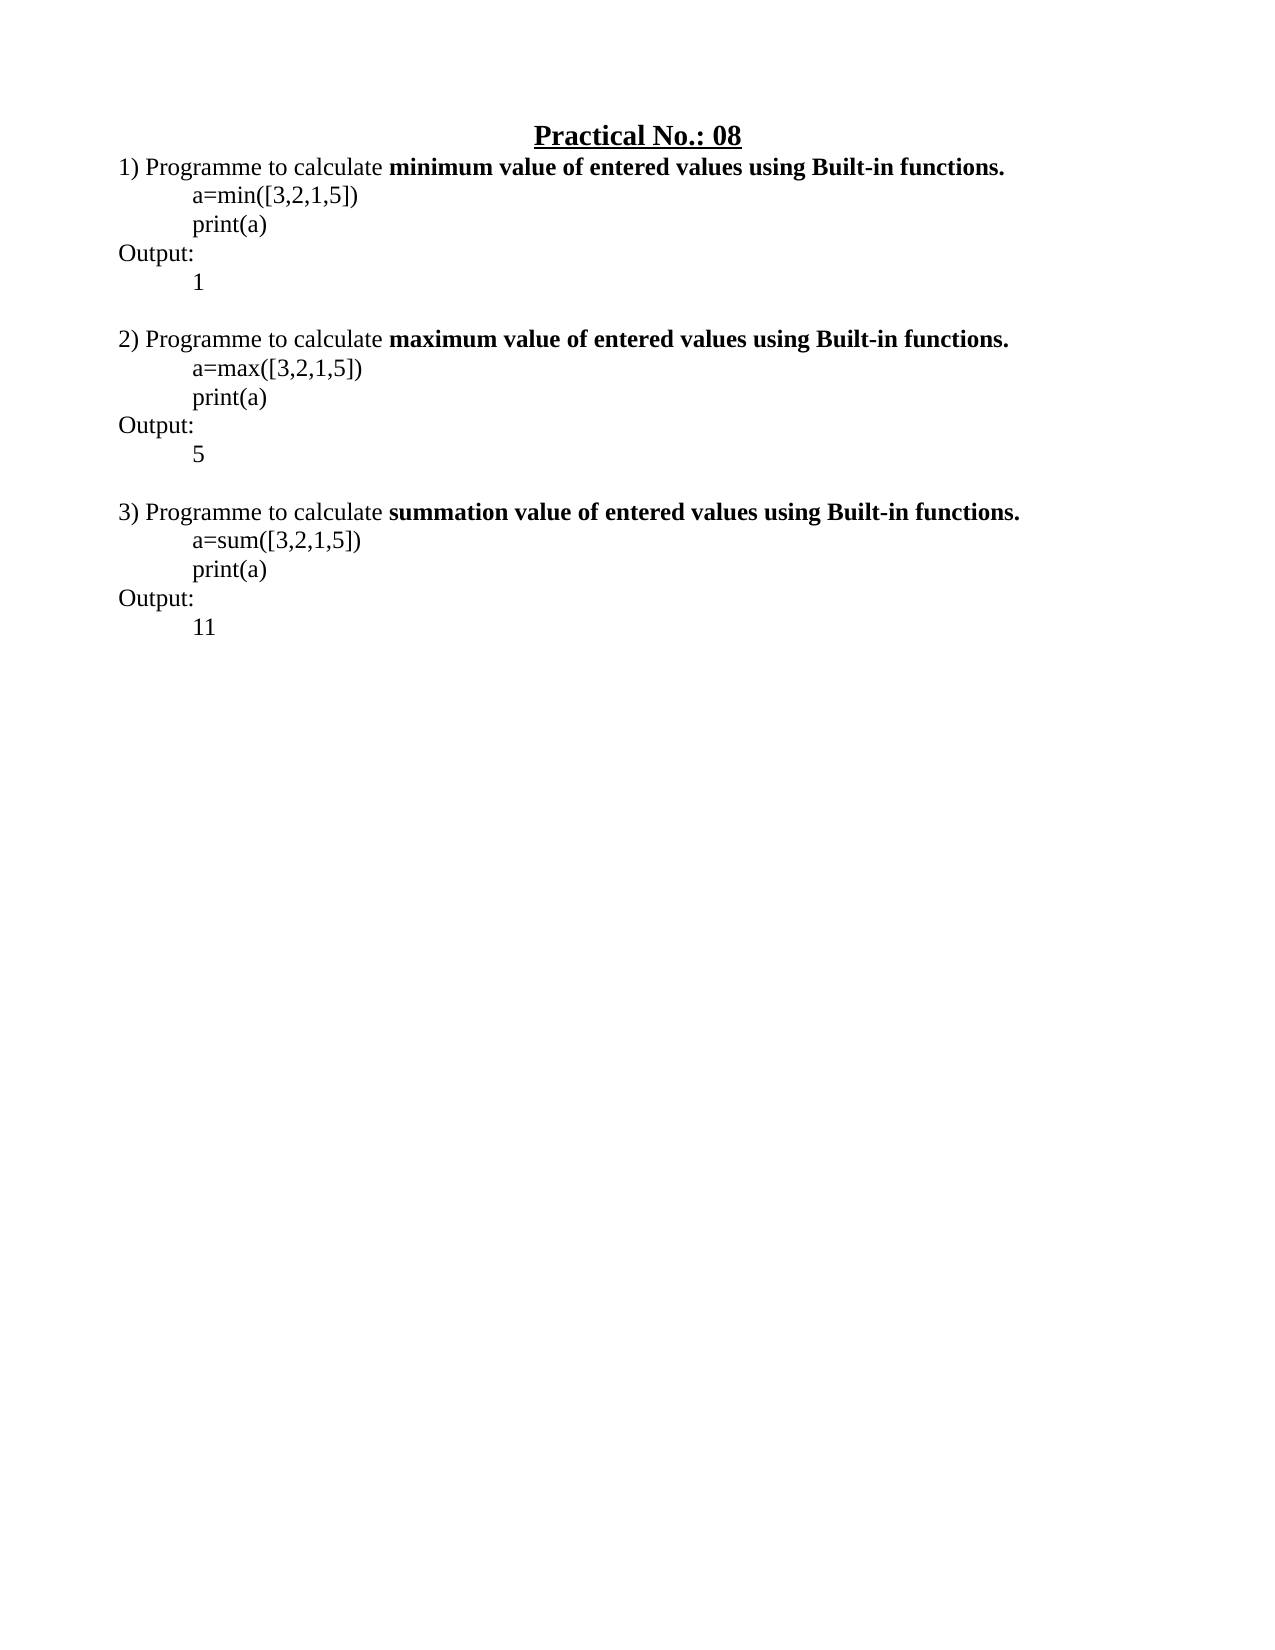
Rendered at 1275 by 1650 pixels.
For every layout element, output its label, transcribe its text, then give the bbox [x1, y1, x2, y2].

text a=max([3,2,1,5]) [118, 353, 1157, 382]
text a=sum([3,2,1,5]) [118, 525, 1157, 554]
text print(a) [118, 554, 1157, 583]
text 11 [118, 612, 1157, 640]
text Output: [118, 238, 1157, 267]
text 3) Programme to calculate summation value of entered values using Built-in functions. [118, 497, 1157, 525]
text 2) Programme to calculate maximum value of entered values using Built-in functions. [118, 324, 1157, 353]
text Practical No.: 08 [118, 118, 1157, 152]
text print(a) [118, 382, 1157, 410]
text 1 [118, 267, 1157, 295]
text a=min([3,2,1,5]) [118, 180, 1157, 209]
text 5 [118, 439, 1157, 468]
text 1) Programme to calculate minimum value of entered values using Built-in functions. [118, 152, 1157, 180]
text Output: [118, 583, 1157, 612]
text print(a) [118, 209, 1157, 238]
text Output: [118, 410, 1157, 439]
